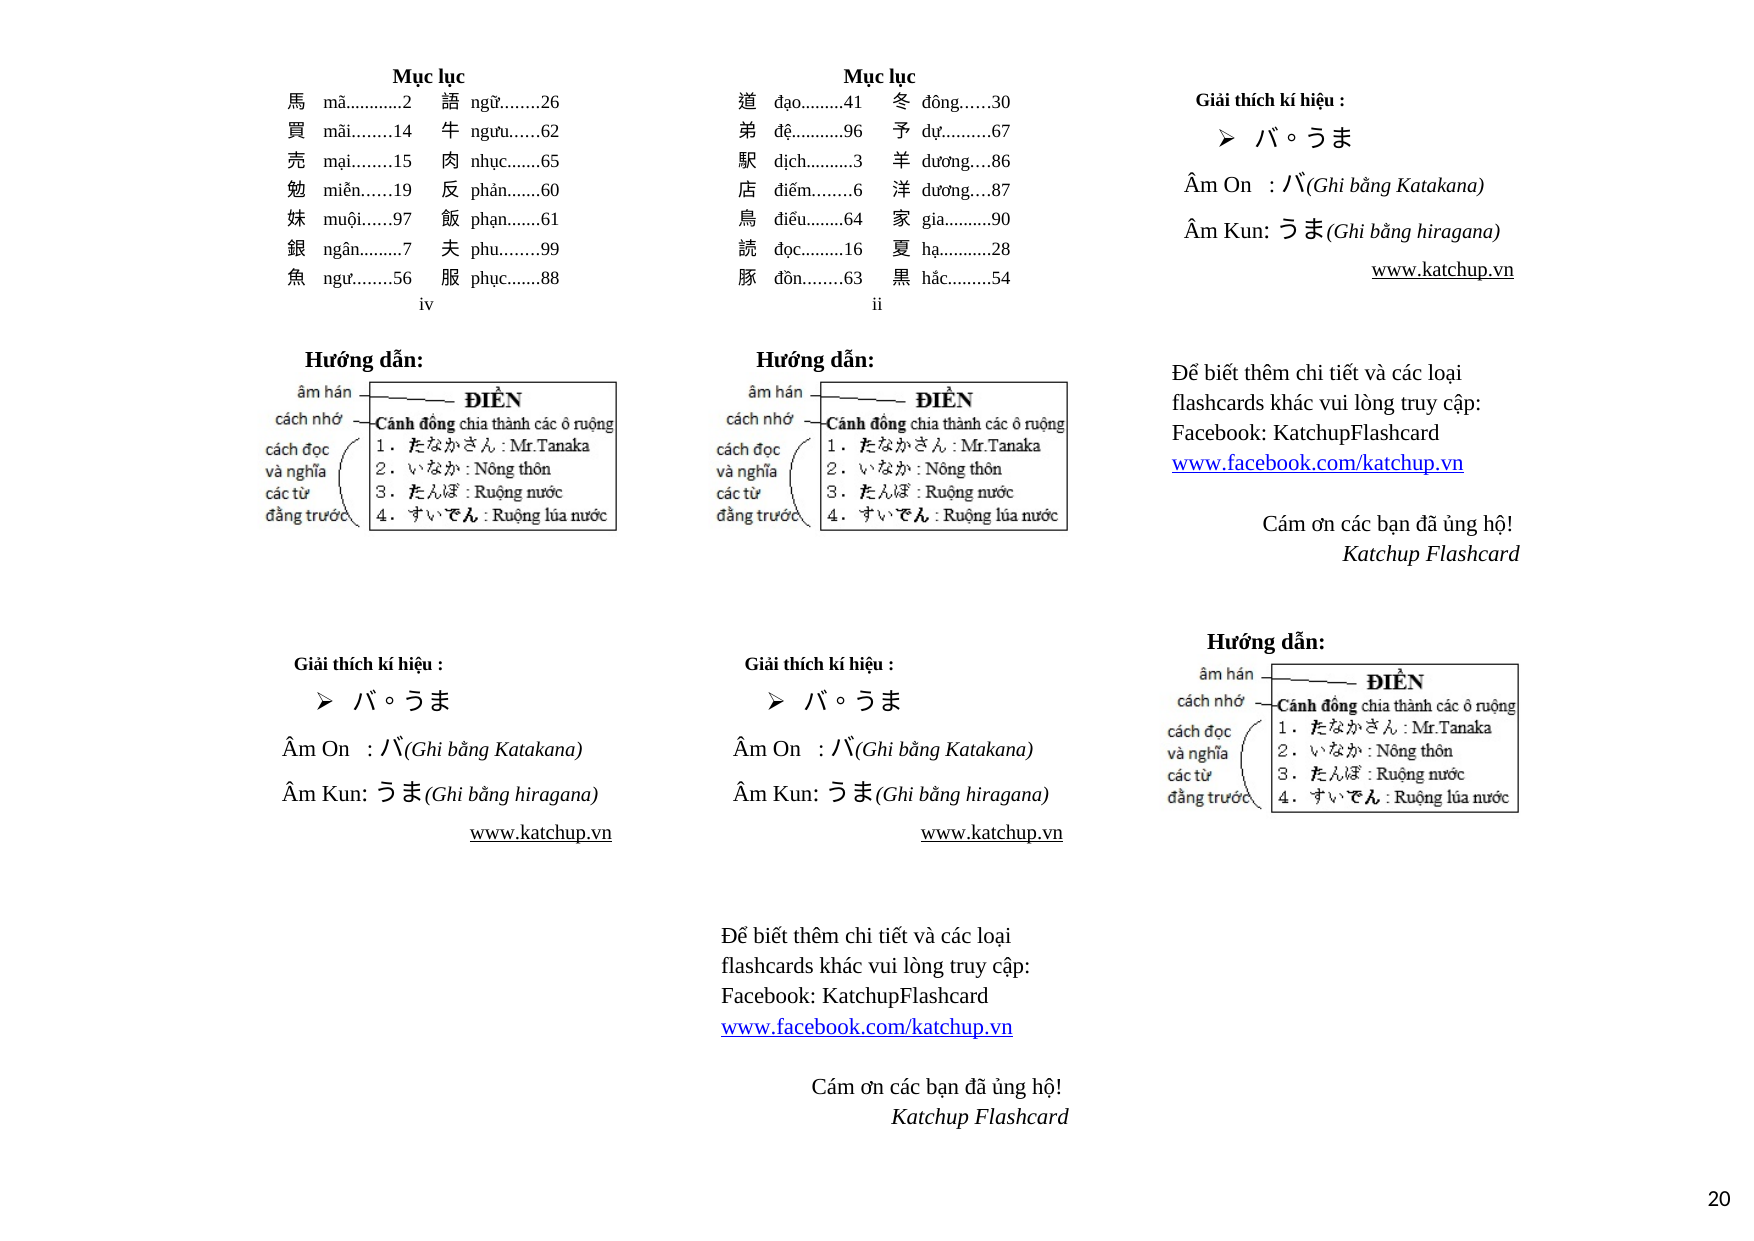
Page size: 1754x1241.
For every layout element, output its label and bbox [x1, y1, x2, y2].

picture [708, 372, 1074, 537]
picture [257, 372, 623, 537]
picture [1159, 654, 1525, 819]
